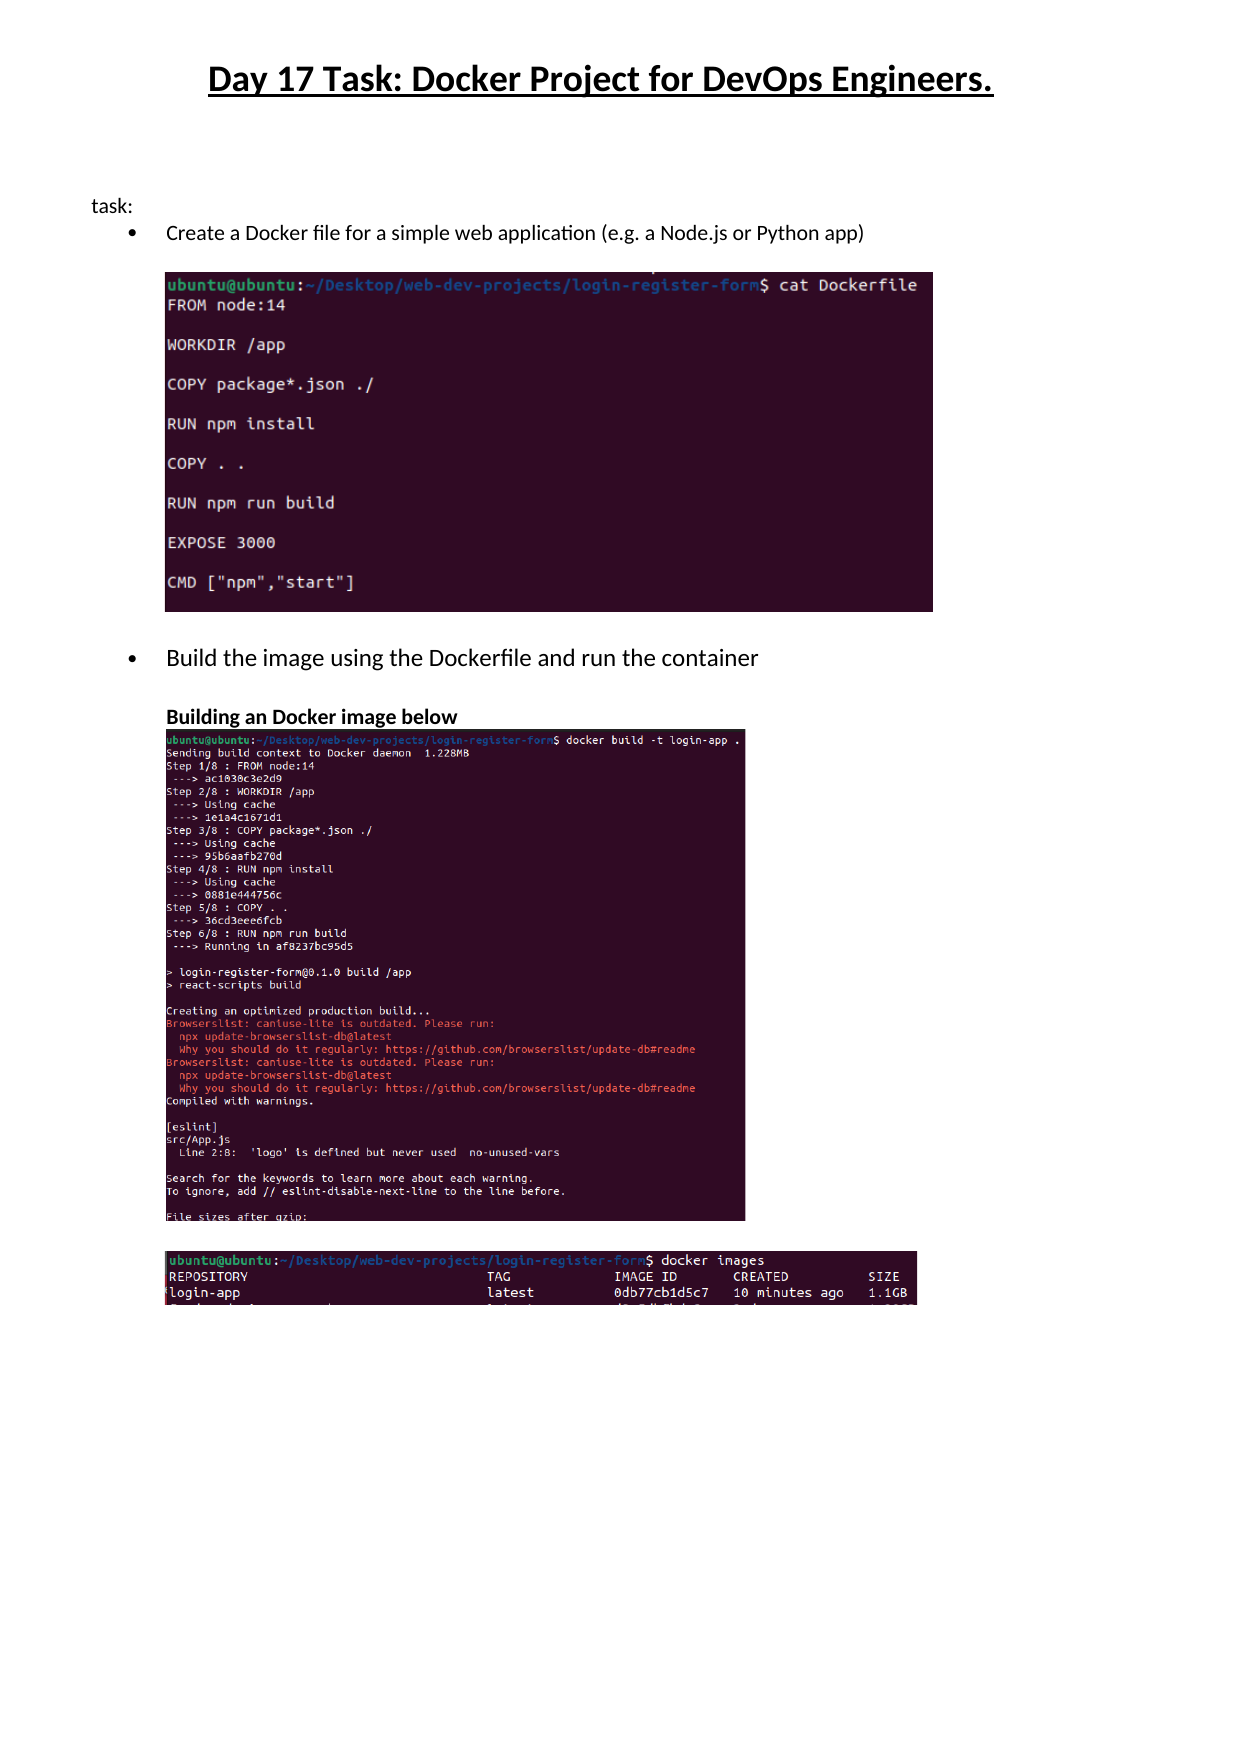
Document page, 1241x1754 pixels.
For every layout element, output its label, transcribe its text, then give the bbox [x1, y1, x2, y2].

list Build the image using the Dockerfile and run the container Building an Docker image below [128, 642, 1110, 729]
picture [164, 272, 933, 612]
picture [164, 1251, 918, 1305]
text Day 17 Task: Docker Project for DevOps Engineers. [91, 55, 1110, 101]
text task: [91, 193, 1110, 219]
picture [166, 729, 746, 1221]
list Create a Docker file for a simple web application (e.g. a Node.js or Python app) [128, 219, 1110, 246]
